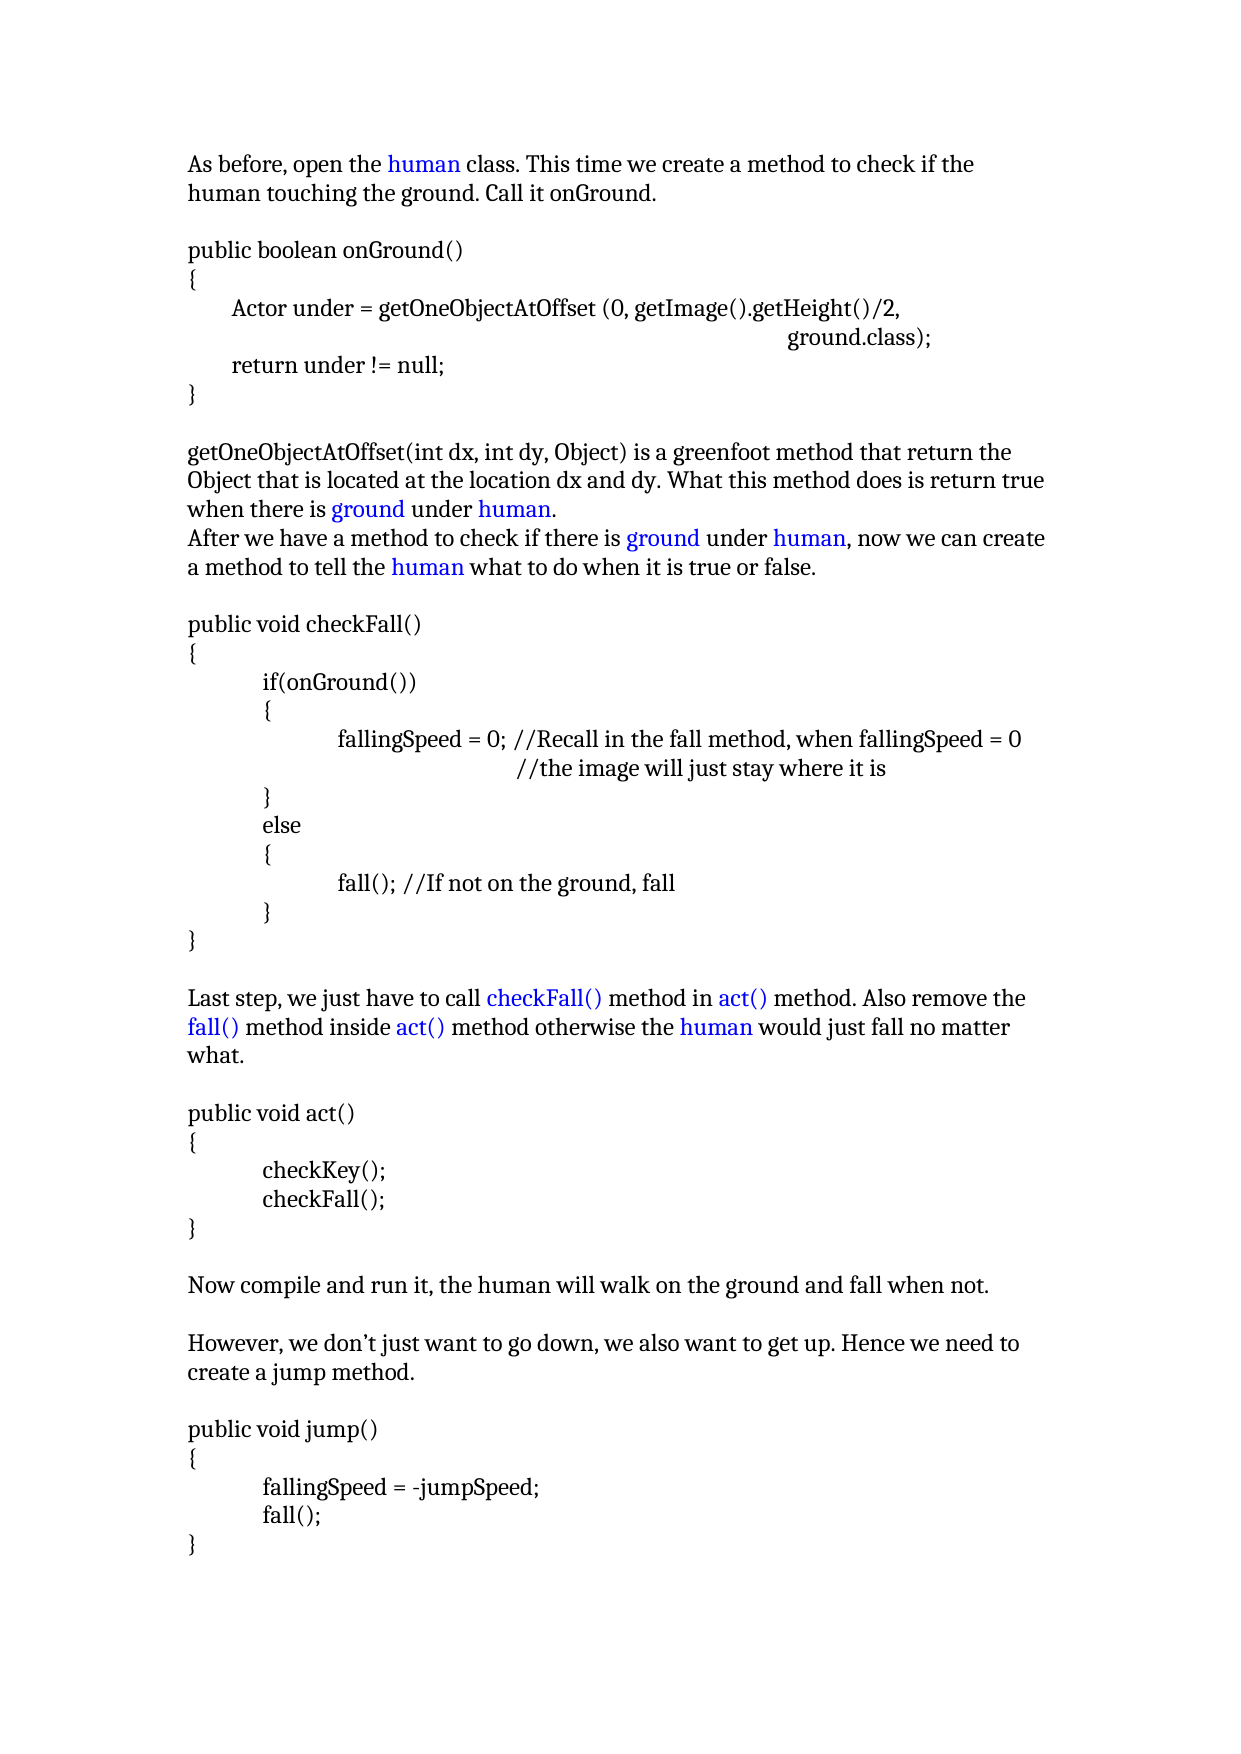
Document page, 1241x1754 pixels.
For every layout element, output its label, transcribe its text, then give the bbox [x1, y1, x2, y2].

text fallingSpeed = 0; //Recall in the fall method, when fallingSpeed = 0 [187, 725, 1053, 754]
text checkFall(); [187, 1185, 1053, 1214]
text { [187, 696, 1053, 725]
text Last step, we just have to call checkFall() method in act() method. Also remove the fall() method inside act() method otherwise the human would just fall no matter what. [187, 984, 1053, 1070]
text After we have a method to check if there is ground under human, now we can create a method to tell the human what to do when it is true or false. [187, 524, 1053, 581]
text { [187, 1444, 1053, 1472]
text checkKey(); [187, 1156, 1053, 1185]
text Actor under = getOneObjectAtOffset (0, getImage().getHeight()/2, [187, 294, 1053, 322]
text } [187, 1214, 1053, 1242]
text public void jump() [187, 1415, 1053, 1444]
text getOneObjectAtOffset(int dx, int dy, Object) is a greenfoot method that return the Object that is located at the location dx and dy. What this method does is return true when there is ground under human. [187, 437, 1053, 524]
text As before, open the human class. This time we create a method to check if the human touching the ground. Call it onGround. [187, 150, 1053, 207]
text } [187, 897, 1053, 926]
text ground.class); [712, 322, 1053, 351]
text public void checkFall() [187, 610, 1053, 639]
text fall(); //If not on the ground, fall [187, 869, 1053, 897]
text return under != null; [187, 351, 1053, 380]
text { [187, 1127, 1053, 1156]
text } [187, 380, 1053, 409]
text { [187, 639, 1053, 667]
text else [187, 811, 1053, 840]
text { [187, 265, 1053, 294]
text public boolean onGround() [187, 236, 1053, 265]
text //the image will just stay where it is [187, 754, 1053, 782]
text if(onGround()) [187, 667, 1053, 696]
text Now compile and run it, the human will walk on the ground and fall when not. However, we don’t just want to go down, we also want to get up. Hence we need to create a jump method. [187, 1271, 1053, 1415]
text public void act() [187, 1099, 1053, 1127]
text } [187, 926, 1053, 955]
text { [187, 840, 1053, 869]
text } [187, 1530, 1053, 1559]
text fall(); [187, 1501, 1053, 1530]
text fallingSpeed = -jumpSpeed; [187, 1472, 1053, 1501]
text } [187, 782, 1053, 811]
